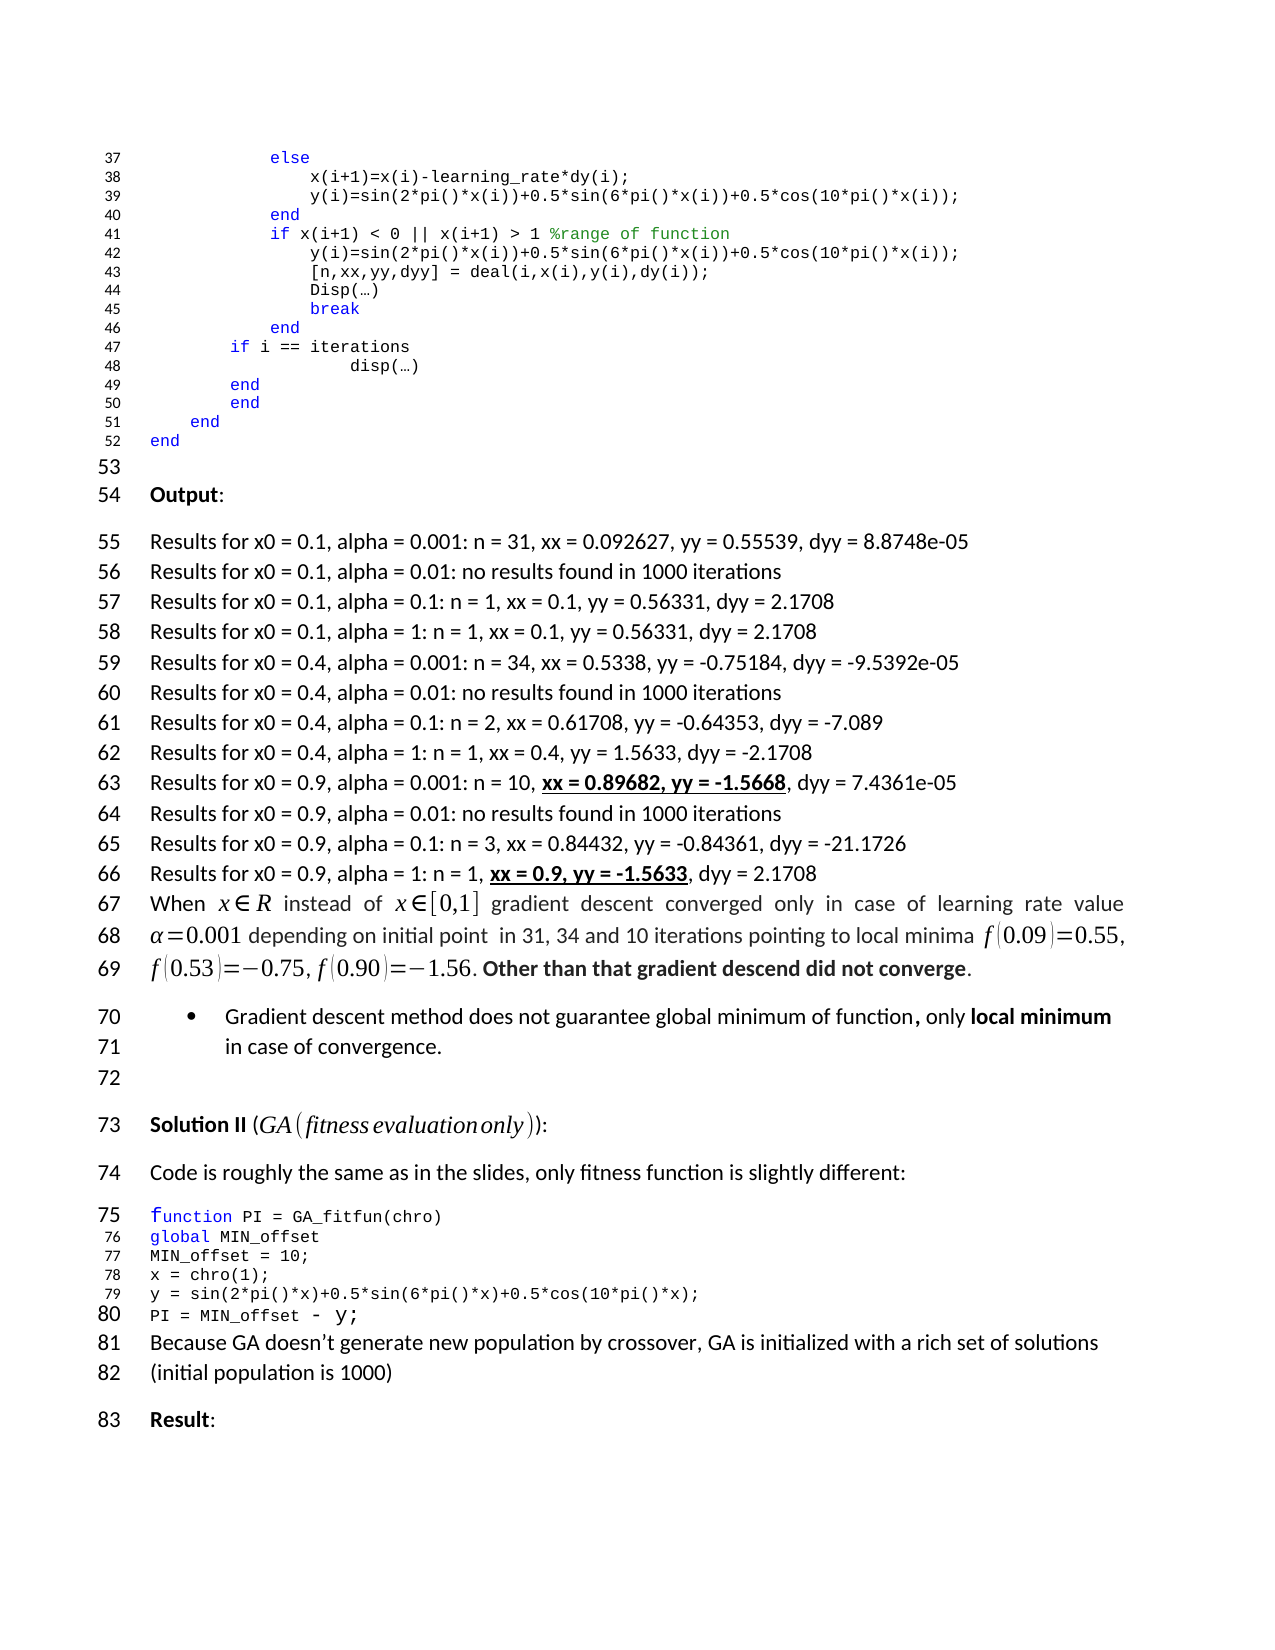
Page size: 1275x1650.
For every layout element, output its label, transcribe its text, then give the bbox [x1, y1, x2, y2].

text break [150, 301, 1125, 320]
text end [150, 433, 1125, 452]
text Output: [150, 480, 1125, 508]
text else [150, 150, 1125, 169]
text Results for x0 = 0.1, alpha = 0.001: n = 31, xx = 0.092627, yy = 0.55539, dyy = 8.8748e-05 [150, 527, 1125, 555]
text end [150, 320, 1125, 338]
text Because GA doesn’t generate new population by crossover, GA is initialized with a rich set of solutions (initial population is 1000) [150, 1328, 1125, 1386]
text x(i+1)=x(i)-learning_rate*dy(i); [150, 169, 1125, 188]
text PI = MIN_offset - y; [150, 1304, 1125, 1328]
text Result: [150, 1405, 1125, 1433]
text function PI = GA_fitfun(chro) [150, 1205, 1125, 1229]
text Results for x0 = 0.9, alpha = 0.001: n = 10, xx = 0.89682, yy = -1.5668, dyy = 7.4361e-05 [150, 768, 1125, 797]
text Results for x0 = 0.4, alpha = 0.1: n = 2, xx = 0.61708, yy = -0.64353, dyy = -7.089 [150, 708, 1125, 736]
text [n,xx,yy,dyy] = deal(i,x(i),y(i),dy(i)); [150, 263, 1125, 282]
text end [150, 414, 1125, 433]
text MIN_offset = 10; [150, 1248, 1125, 1267]
text global MIN_offset [150, 1229, 1125, 1248]
text Solution II (): [150, 1109, 1125, 1139]
text Results for x0 = 0.9, alpha = 0.1: n = 3, xx = 0.84432, yy = -0.84361, dyy = -21.1726 [150, 829, 1125, 857]
text Results for x0 = 0.4, alpha = 0.001: n = 34, xx = 0.5338, yy = -0.75184, dyy = -9.5392e-05 [150, 648, 1125, 676]
text Results for x0 = 0.4, alpha = 1: n = 1, xx = 0.4, yy = 1.5633, dyy = -2.1708 [150, 738, 1125, 766]
text y(i)=sin(2*pi()*x(i))+0.5*sin(6*pi()*x(i))+0.5*cos(10*pi()*x(i)); [150, 188, 1125, 207]
text Results for x0 = 0.9, alpha = 0.01: no results found in 1000 iterations [150, 799, 1125, 827]
text y = sin(2*pi()*x)+0.5*sin(6*pi()*x)+0.5*cos(10*pi()*x); [150, 1286, 1125, 1304]
text end [150, 395, 1125, 414]
text Disp(…) [150, 282, 1125, 301]
text Results for x0 = 0.4, alpha = 0.01: no results found in 1000 iterations [150, 678, 1125, 706]
text When instead of gradient descent converged only in case of learning rate value depending on initial point in 31, 34 and 10 iterations pointing to local minima , , . Other than that gradient descend did not converge. [150, 889, 1125, 983]
text y(i)=sin(2*pi()*x(i))+0.5*sin(6*pi()*x(i))+0.5*cos(10*pi()*x(i)); [150, 244, 1125, 263]
text x = chro(1); [150, 1267, 1125, 1286]
text Results for x0 = 0.1, alpha = 1: n = 1, xx = 0.1, yy = 0.56331, dyy = 2.1708 [150, 617, 1125, 646]
text Results for x0 = 0.9, alpha = 1: n = 1, xx = 0.9, yy = -1.5633, dyy = 2.1708 [150, 859, 1125, 887]
text end [150, 376, 1125, 395]
text if x(i+1) < 0 || x(i+1) > 1 %range of function [150, 225, 1125, 244]
text Results for x0 = 0.1, alpha = 0.1: n = 1, xx = 0.1, yy = 0.56331, dyy = 2.1708 [150, 587, 1125, 615]
list Gradient descent method does not guarantee global minimum of function, only local minimum in case of convergence. [187, 1002, 1125, 1061]
text end [150, 207, 1125, 225]
text Results for x0 = 0.1, alpha = 0.01: no results found in 1000 iterations [150, 557, 1125, 585]
text disp(…) [150, 357, 1125, 376]
text if i == iterations [150, 338, 1125, 357]
text Code is roughly the same as in the slides, only fitness function is slightly different: [150, 1158, 1125, 1186]
